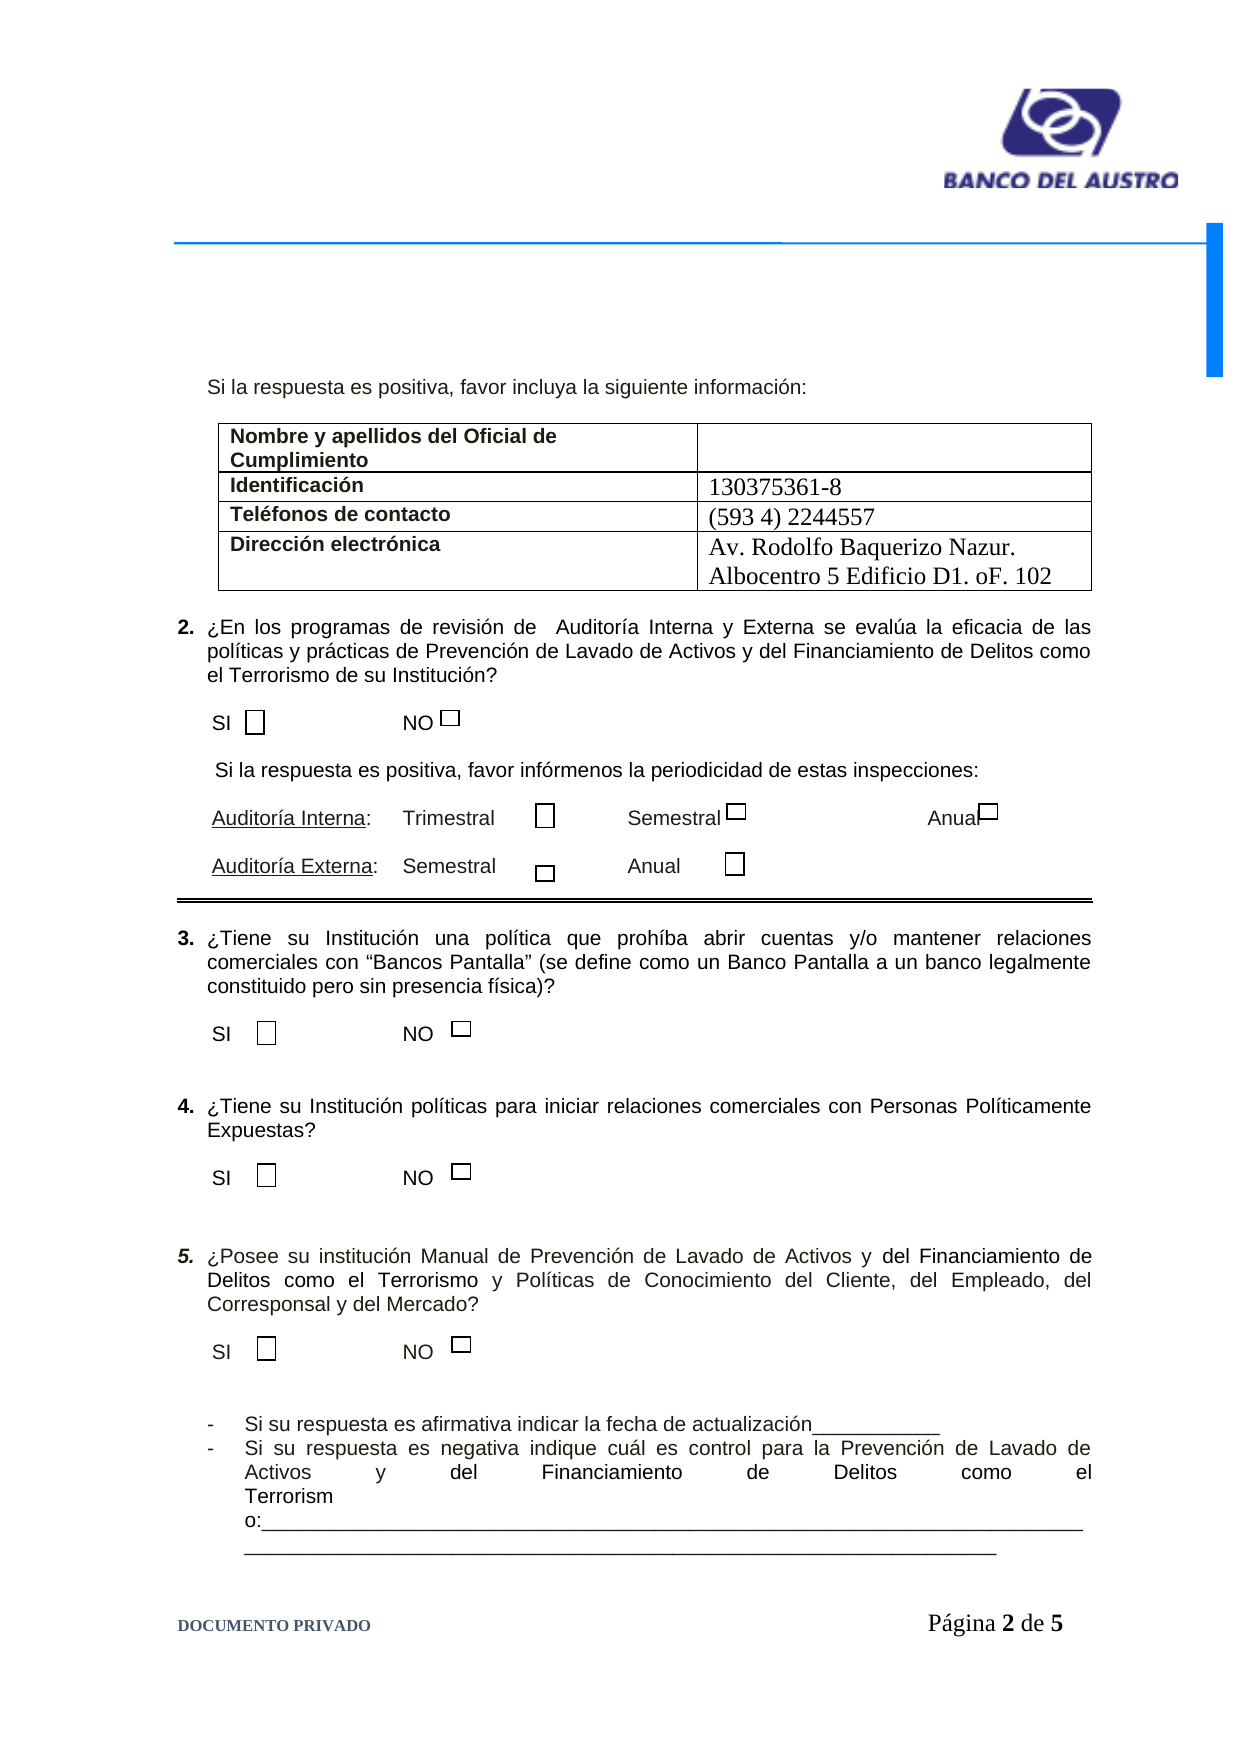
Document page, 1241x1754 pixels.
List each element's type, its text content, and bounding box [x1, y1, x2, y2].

list ¿Posee su institución Manual de Prevención de Lavado de Activos y del Financiamiento de Delitos como el Terrorismo y Políticas de Conocimiento del Cliente, del Empleado, del Corresponsal y del Mercado? [177, 1244, 1092, 1316]
table_cell Av. Rodolfo Baquerizo Nazur. Albocentro 5 Edificio D1. oF. 102 [698, 532, 1091, 589]
table_cell (593 4) 2244557 [698, 502, 1091, 531]
text SI NO [212, 710, 245, 734]
text SI NO [212, 1166, 1092, 1189]
list ¿Tiene su Institución políticas para iniciar relaciones comerciales con Personas Políticamente Expuestas? [177, 1094, 1092, 1142]
table_cell Teléfonos de contacto [219, 502, 697, 531]
text SI NO [212, 1022, 1092, 1046]
picture [943, 88, 1179, 189]
table_cell 130375361-8 [698, 473, 1091, 501]
text Auditoría Externa: Semestral Anual [212, 854, 1092, 878]
list Si su respuesta es afirmativa indicar la fecha de actualización___________ [207, 1412, 1092, 1436]
list ¿Tiene su Institución una política que prohíba abrir cuentas y/o mantener relaciones comerciales con “Bancos Pantalla” (se define como un Banco Pantalla a un banco legalmente constituido pero sin presencia física)? [177, 926, 1092, 998]
text SI NO [265, 710, 1092, 734]
table_cell Identificación [219, 473, 697, 501]
text Auditoría Interna: Trimestral Semestral Anual [212, 806, 1092, 854]
text SI NO [212, 1340, 1092, 1364]
list Si su respuesta es negativa indique cuál es control para la Prevención de Lavado de Activos y del Financiamiento de Delitos como el Terrorismo:________________________________________________________________________________________________________________________________________ [207, 1436, 1092, 1556]
text Si la respuesta es positiva, favor infórmenos la periodicidad de estas inspecciones: [214, 758, 1092, 782]
table_header [698, 424, 1091, 471]
table_cell Dirección electrónica [219, 532, 697, 589]
table_header Nombre y apellidos del Oficial de Cumplimiento [219, 424, 697, 471]
list ¿En los programas de revisión de Auditoría Interna y Externa se evalúa la eficacia de las políticas y prácticas de Prevención de Lavado de Activos y del Financiamiento de Delitos como el Terrorismo de su Institución? [177, 614, 1092, 686]
text Si la respuesta es positiva, favor incluya la siguiente información: [207, 374, 1092, 398]
